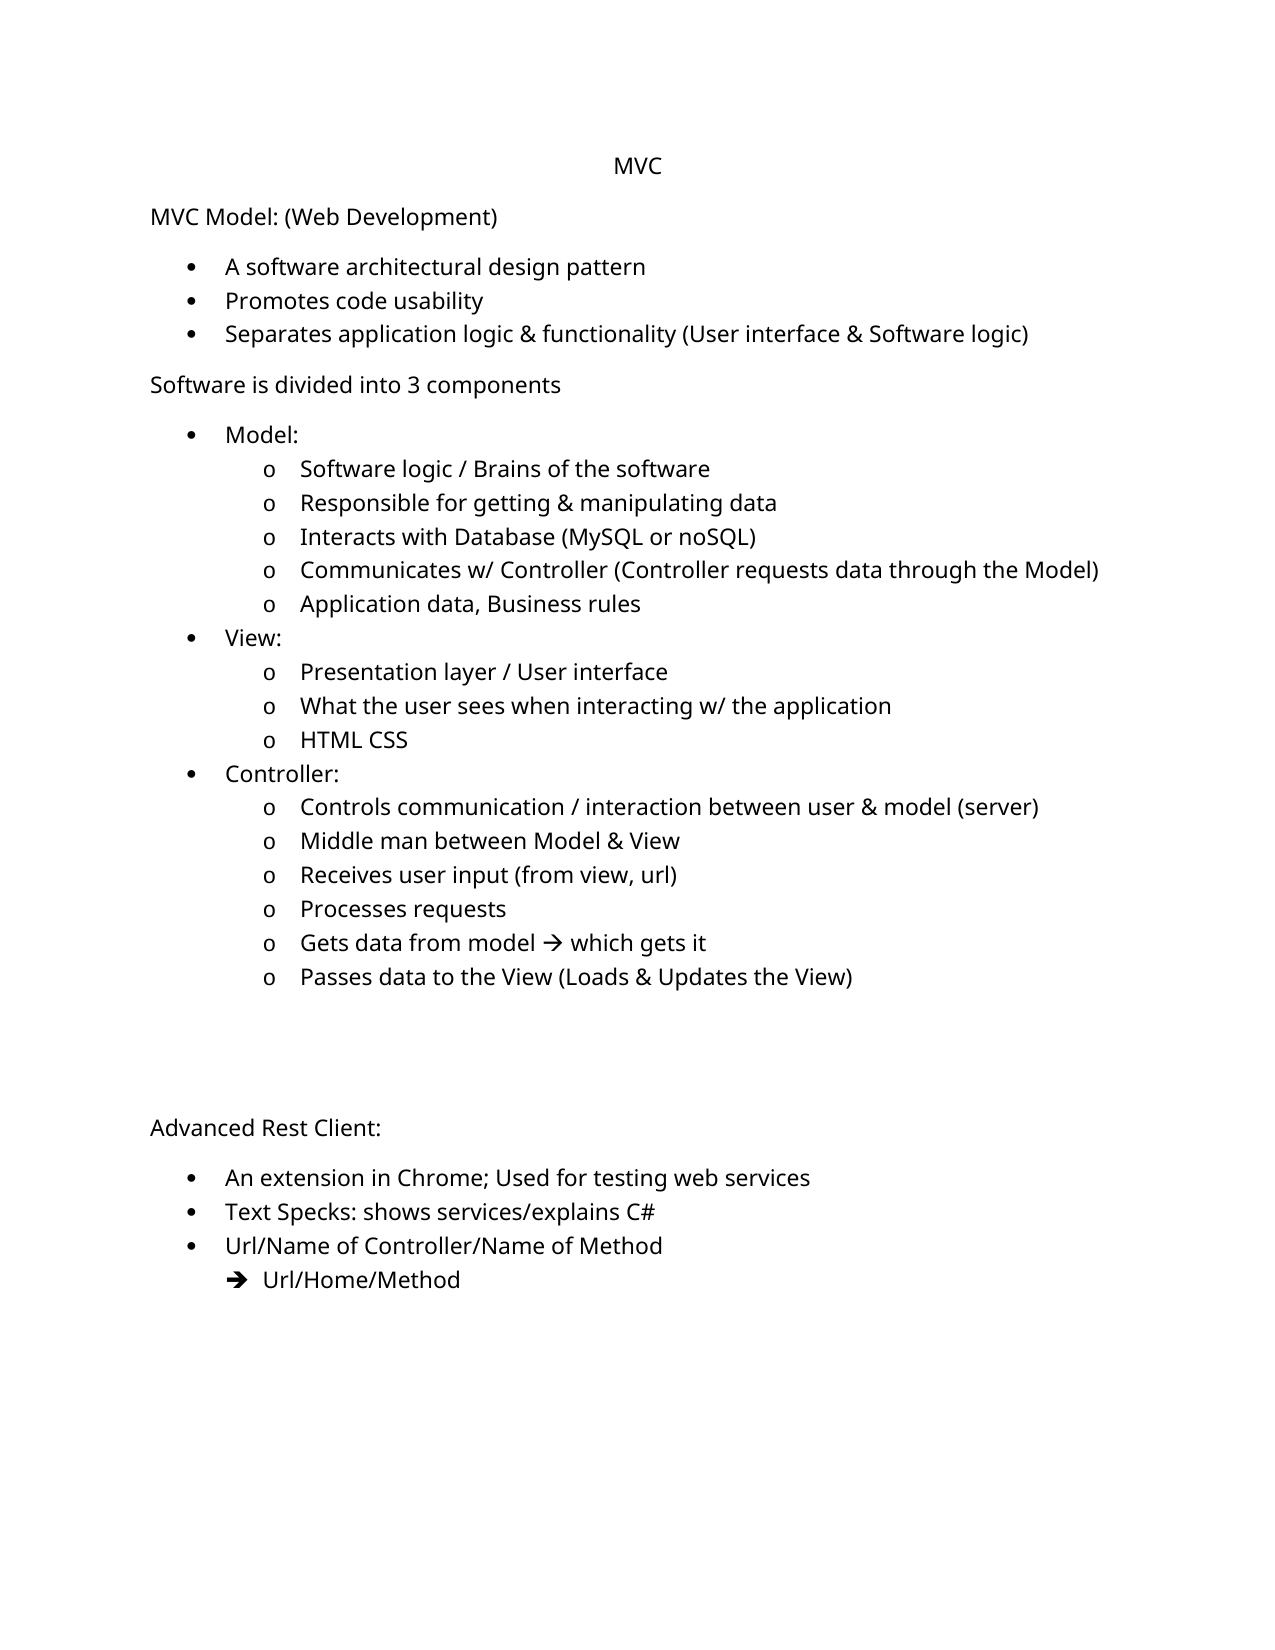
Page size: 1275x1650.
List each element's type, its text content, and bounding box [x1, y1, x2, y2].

list Url/Home/Method [225, 1263, 1125, 1295]
list Separates application logic & functionality (User interface & Software logic) [187, 318, 1125, 349]
list An extension in Chrome; Used for testing web services [187, 1162, 1125, 1193]
list Presentation layer / User interface [262, 656, 1125, 687]
list View: [187, 622, 1125, 653]
list HTML CSS [262, 724, 1125, 755]
list Controls communication / interaction between user & model (server) [262, 791, 1125, 823]
text Advanced Rest Client: [150, 1112, 1125, 1143]
text Software is divided into 3 components [150, 369, 1125, 400]
list Responsible for getting & manipulating data [262, 487, 1125, 518]
list Middle man between Model & View [262, 825, 1125, 856]
list Application data, Business rules [262, 588, 1125, 620]
list Communicates w/ Controller (Controller requests data through the Model) [262, 554, 1125, 586]
list Software logic / Brains of the software [262, 453, 1125, 484]
list Receives user input (from view, url) [262, 859, 1125, 890]
list Text Specks: shows services/explains C# [187, 1196, 1125, 1227]
list What the user sees when interacting w/ the application [262, 690, 1125, 721]
text MVC Model: (Web Development) [150, 200, 1125, 232]
list A software architectural design pattern [187, 251, 1125, 282]
list Gets data from model which gets it [262, 927, 1125, 958]
list Promotes code usability [187, 284, 1125, 316]
list Model: [187, 419, 1125, 450]
text MVC [150, 150, 1125, 181]
list Interacts with Database (MySQL or noSQL) [262, 521, 1125, 552]
list Passes data to the View (Loads & Updates the View) [262, 961, 1125, 992]
list Controller: [187, 757, 1125, 789]
list Url/Name of Controller/Name of Method [187, 1230, 1125, 1261]
list Processes requests [262, 893, 1125, 924]
